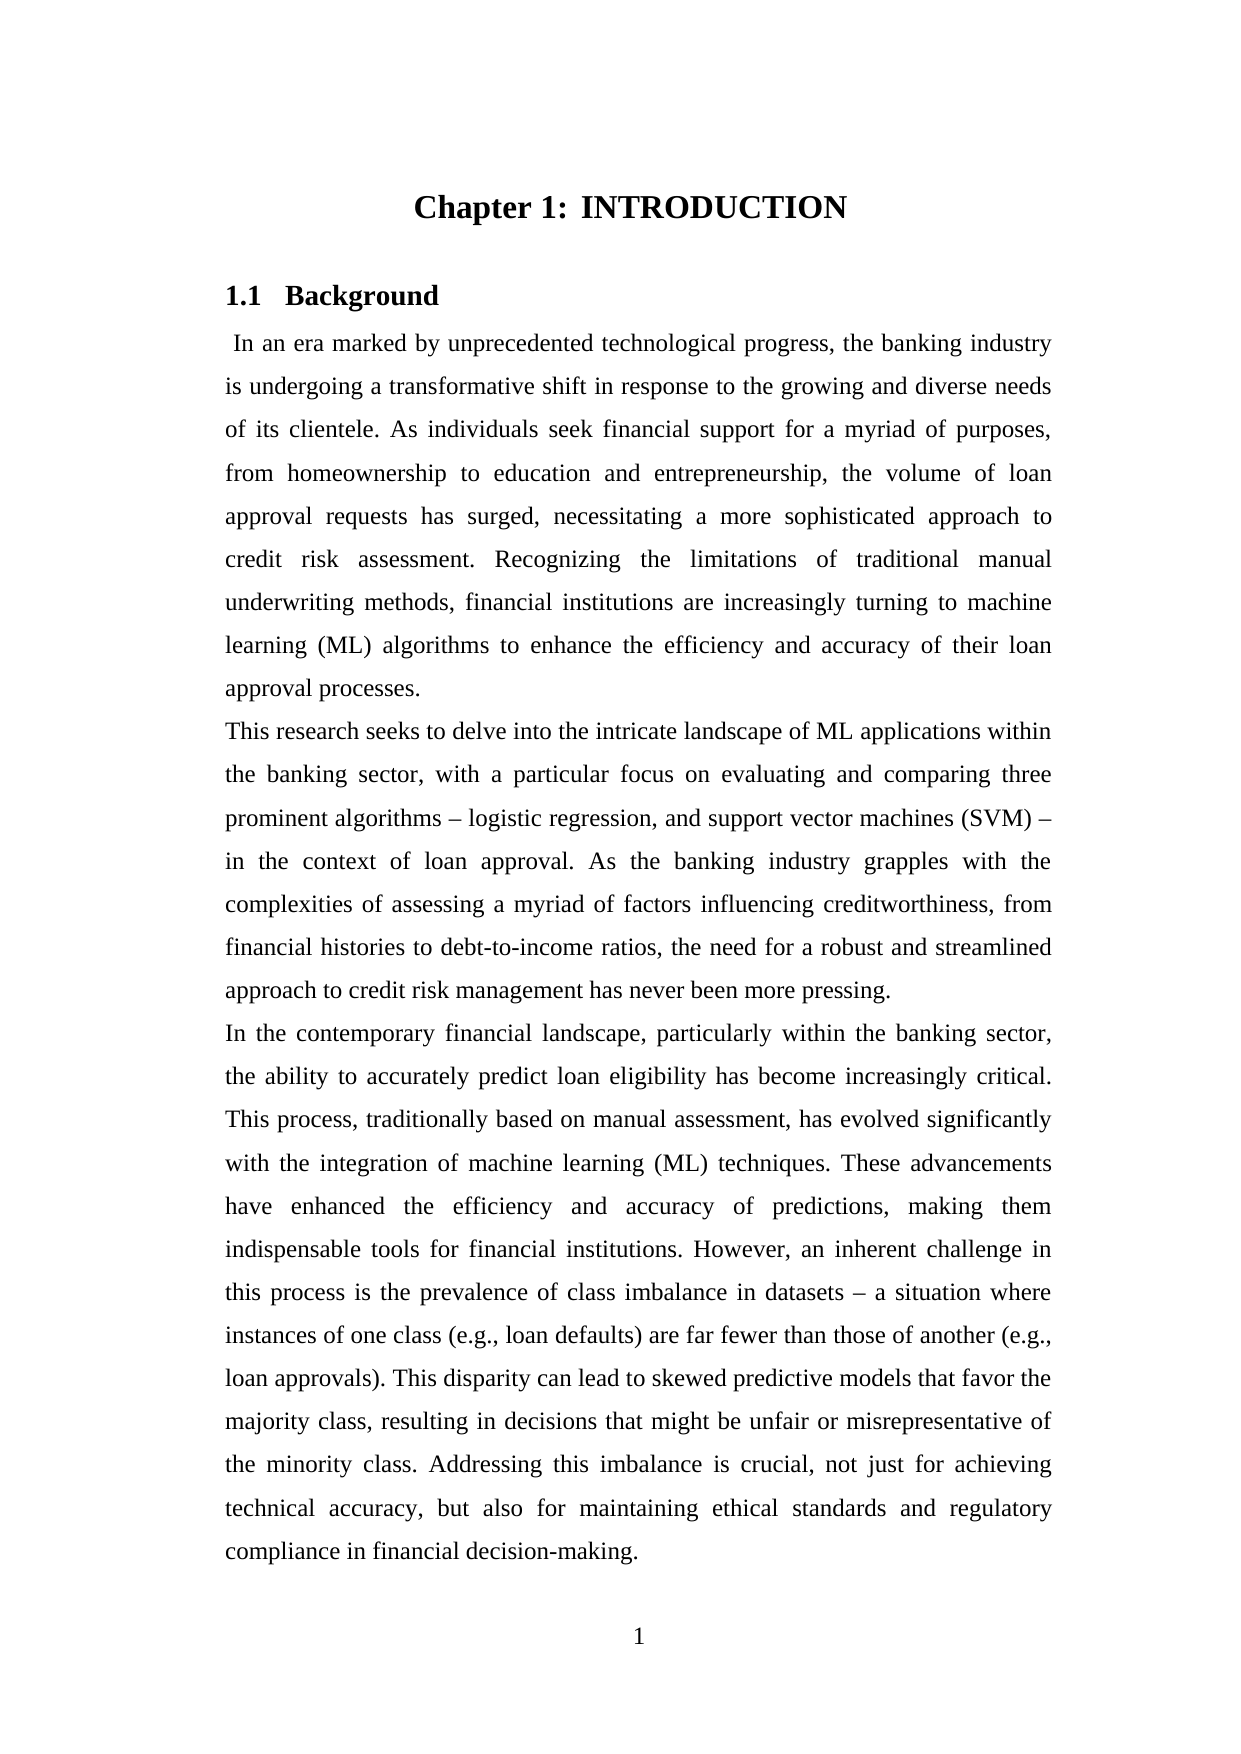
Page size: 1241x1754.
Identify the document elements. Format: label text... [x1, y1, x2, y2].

text This research seeks to delve into the intricate landscape of ML applications within the banking sector, with a particular focus on evaluating and comparing three prominent algorithms – logistic regression, and support vector machines (SVM) – in the context of loan approval. As the banking industry grapples with the complexities of assessing a myriad of factors influencing creditworthiness, from financial histories to debt-to-income ratios, the need for a robust and streamlined approach to credit risk management has never been more pressing. [225, 716, 1053, 1004]
subtitle Background [225, 278, 1053, 311]
text In an era marked by unprecedented technological progress, the banking industry is undergoing a transformative shift in response to the growing and diverse needs of its clientele. As individuals seek financial support for a myriad of purposes, from homeownership to education and entrepreneurship, the volume of loan approval requests has surged, necessitating a more sophisticated approach to credit risk assessment. Recognizing the limitations of traditional manual underwriting methods, financial institutions are increasingly turning to machine learning (ML) algorithms to enhance the efficiency and accuracy of their loan approval processes. [225, 328, 1053, 702]
subtitle INTRODUCTION [255, 187, 1053, 226]
text In the contemporary financial landscape, particularly within the banking sector, the ability to accurately predict loan eligibility has become increasingly critical. This process, traditionally based on manual assessment, has evolved significantly with the integration of machine learning (ML) techniques. These advancements have enhanced the efficiency and accuracy of predictions, making them indispensable tools for financial institutions. However, an inherent challenge in this process is the prevalence of class imbalance in datasets – a situation where instances of one class (e.g., loan defaults) are far fewer than those of another (e.g., loan approvals). This disparity can lead to skewed predictive models that favor the majority class, resulting in decisions that might be unfair or misrepresentative of the minority class. Addressing this imbalance is crucial, not just for achieving technical accuracy, but also for maintaining ethical standards and regulatory compliance in financial decision-making. [225, 1018, 1053, 1564]
